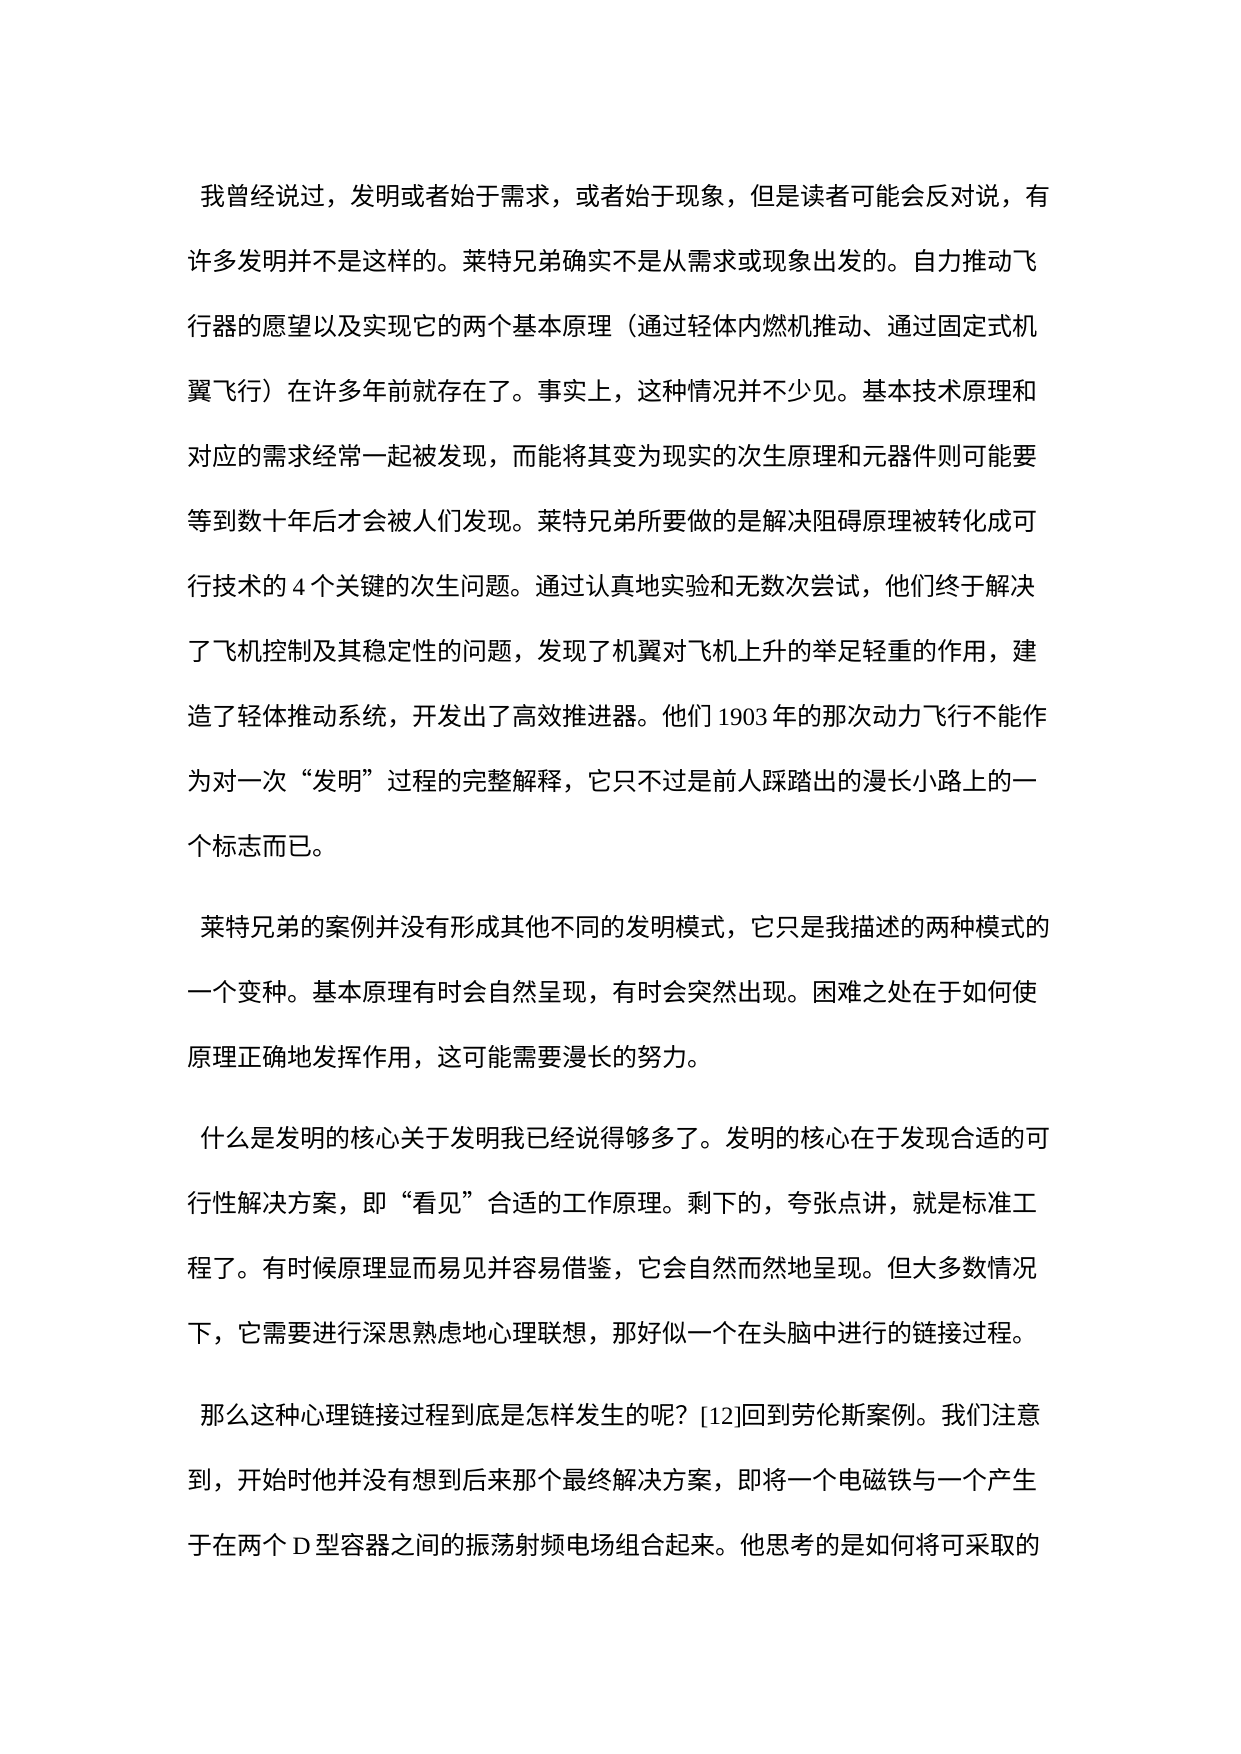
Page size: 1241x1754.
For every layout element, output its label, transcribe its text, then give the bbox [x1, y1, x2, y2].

text 什么是发明的核心关于发明我已经说得够多了。发明的核心在于发现合适的可行性解决方案，即“看见”合适的工作原理。剩下的，夸张点讲，就是标准工程了。有时候原理显而易见并容易借鉴，它会自然而然地呈现。但大多数情况下，它需要进行深思熟虑地心理联想，那好似一个在头脑中进行的链接过程。 [187, 1104, 1053, 1364]
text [187, 1381, 1053, 1576]
text 莱特兄弟的案例并没有形成其他不同的发明模式，它只是我描述的两种模式的一个变种。基本原理有时会自然呈现，有时会突然出现。困难之处在于如何使原理正确地发挥作用，这可能需要漫长的努力。 [187, 893, 1053, 1088]
text 我曾经说过，发明或者始于需求，或者始于现象，但是读者可能会反对说，有许多发明并不是这样的。莱特兄弟确实不是从需求或现象出发的。自力推动飞行器的愿望以及实现它的两个基本原理（通过轻体内燃机推动、通过固定式机翼飞行）在许多年前就存在了。事实上，这种情况并不少见。基本技术原理和对应的需求经常一起被发现，而能将其变为现实的次生原理和元器件则可能要等到数十年后才会被人们发现。莱特兄弟所要做的是解决阻碍原理被转化成可行技术的4个关键的次生问题。通过认真地实验和无数次尝试，他们终于解决了飞机控制及其稳定性的问题，发现了机翼对飞机上升的举足轻重的作用，建造了轻体推动系统，开发出了高效推进器。他们1903年的那次动力飞行不能作为对一次“发明”过程的完整解释，它只不过是前人踩踏出的漫长小路上的一个标志而已。 [187, 162, 1053, 877]
